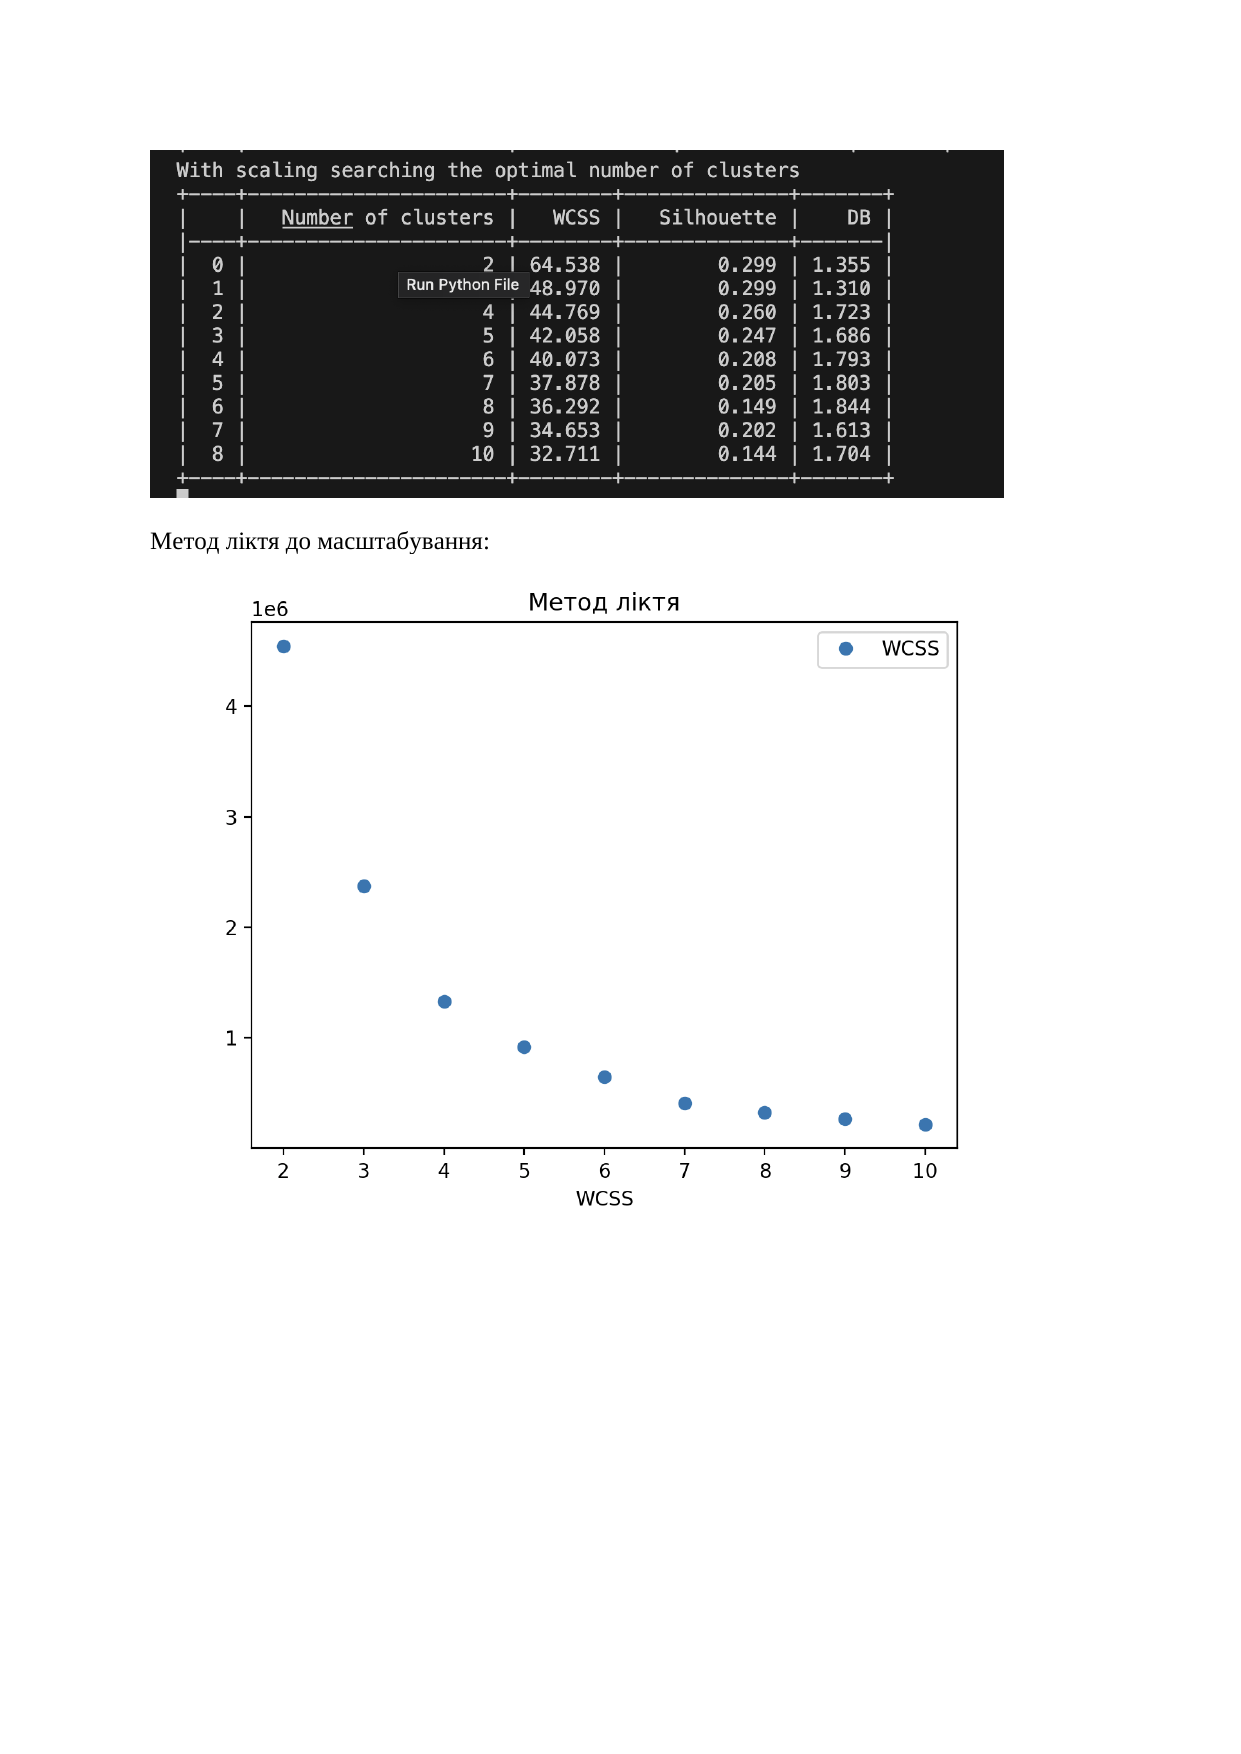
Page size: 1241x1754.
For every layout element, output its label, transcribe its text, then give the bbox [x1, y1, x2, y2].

picture [150, 554, 1021, 1206]
picture [150, 150, 1004, 498]
text Метод ліктя до масштабування: [150, 526, 1090, 555]
